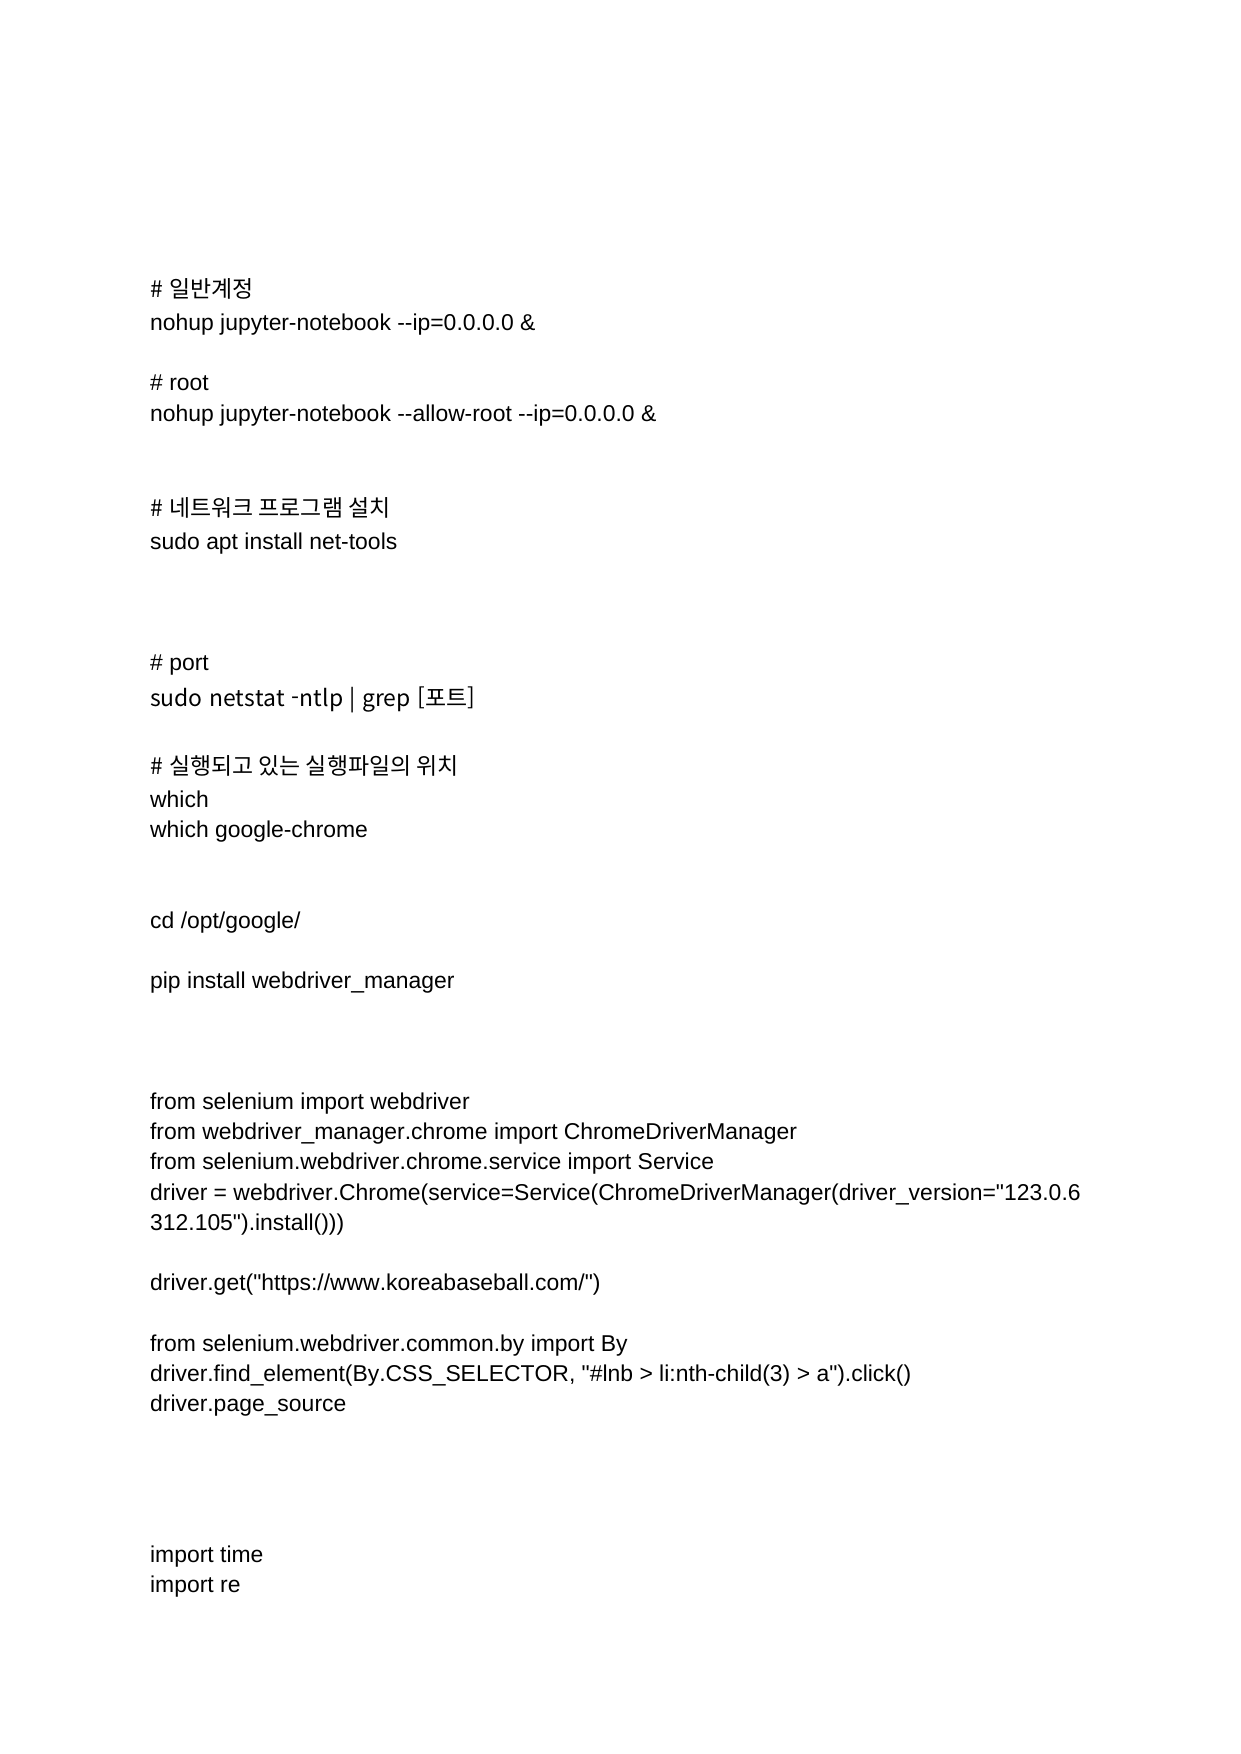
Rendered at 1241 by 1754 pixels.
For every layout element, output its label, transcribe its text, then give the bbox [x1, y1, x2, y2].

text driver.get("https://www.koreabaseball.com/") [150, 1269, 1090, 1296]
text nohup jupyter-notebook --allow-root --ip=0.0.0.0 & [150, 399, 1090, 426]
text # 일반계정 [150, 271, 1090, 304]
text from selenium.webdriver.common.by import By [150, 1329, 1090, 1356]
text # root [150, 369, 1090, 396]
text sudo apt install net-tools [150, 528, 1090, 555]
text pip install webdriver_manager [150, 967, 1090, 993]
text import time [150, 1541, 1090, 1567]
text from selenium.webdriver.chrome.service import Service [150, 1148, 1090, 1175]
text # port [150, 649, 1090, 676]
text driver.page_source [150, 1390, 1090, 1416]
text from selenium import webdriver [150, 1088, 1090, 1114]
text # 실행되고 있는 실행파일의 위치 [150, 748, 1090, 781]
text cd /opt/google/ [150, 907, 1090, 933]
text nohup jupyter-notebook --ip=0.0.0.0 & [150, 309, 1090, 335]
text import re [150, 1571, 1090, 1598]
text sudo netstat -ntlp | grep [포트] [150, 679, 1090, 713]
text which google-chrome [150, 816, 1090, 842]
text # 네트워크 프로그램 설치 [150, 490, 1090, 523]
text driver.find_element(By.CSS_SELECTOR, "#lnb > li:nth-child(3) > a").click() [150, 1360, 1090, 1386]
text from webdriver_manager.chrome import ChromeDriverManager [150, 1118, 1090, 1144]
text which [150, 786, 1090, 812]
text driver = webdriver.Chrome(service=Service(ChromeDriverManager(driver_version="123.0.6312.105").install())) [150, 1178, 1090, 1235]
